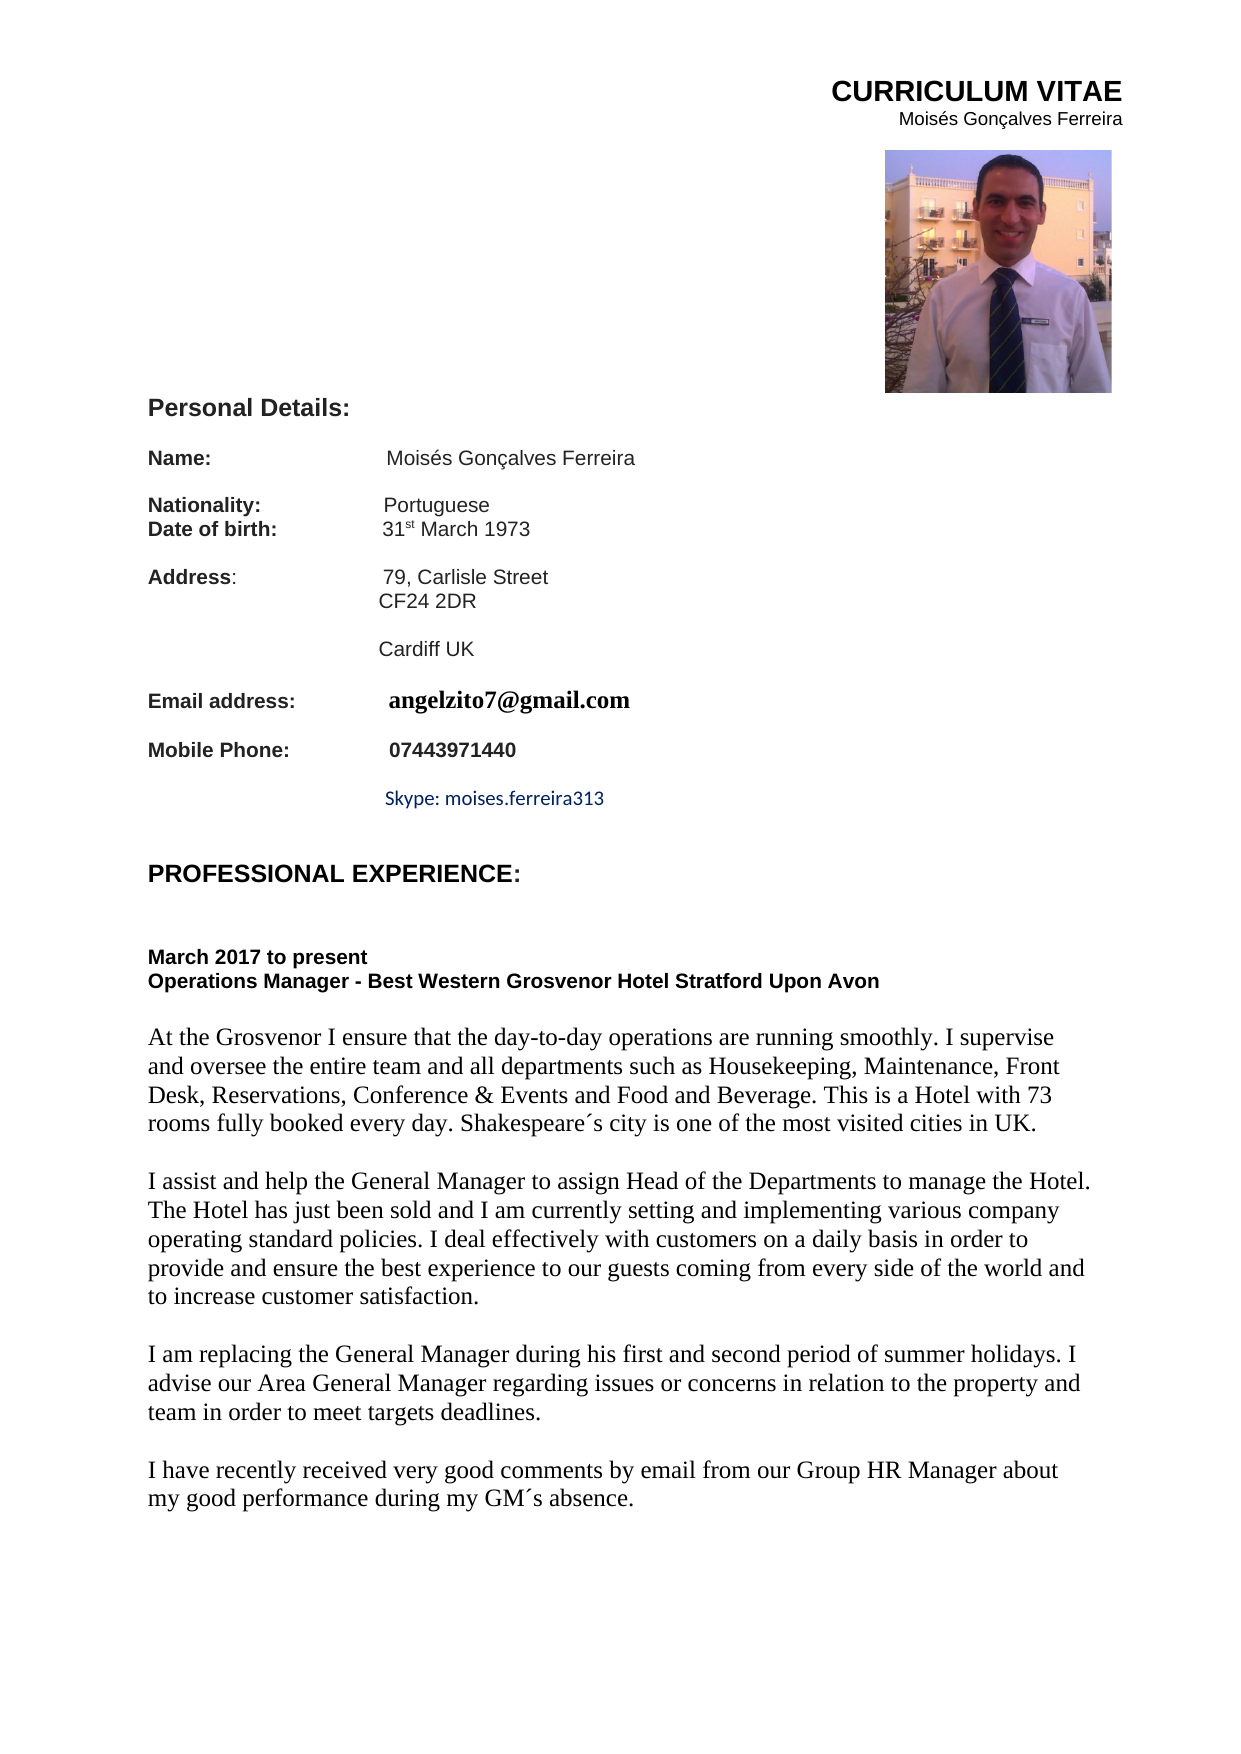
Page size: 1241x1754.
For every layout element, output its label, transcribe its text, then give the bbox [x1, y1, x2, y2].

text Date of birth: 31st March 1973 [148, 517, 1093, 541]
text March 2017 to present [148, 945, 1093, 969]
text Nationality: Portuguese [148, 493, 1093, 517]
text Mobile Phone: 07443971440 [148, 738, 1093, 762]
text I am replacing the General Manager during his first and second period of summer holidays. I advise our Area General Manager regarding issues or concerns in relation to the property and team in order to meet targets deadlines. [148, 1339, 1093, 1426]
picture [885, 150, 1112, 393]
text I have recently received very good comments by email from our Group HR Manager about my good performance during my GM´s absence. [148, 1455, 1093, 1512]
text At the Grosvenor I ensure that the day-to-day operations are running smoothly. I supervise and oversee the entire team and all departments such as Housekeeping, Maintenance, Front Desk, Reservations, Conference & Events and Food and Beverage. This is a Hotel with 73 rooms fully booked every day. Shakespeare´s city is one of the most visited cities in UK. [148, 1022, 1093, 1137]
text Personal Details: [148, 393, 1093, 421]
text I assist and help the General Manager to assign Head of the Departments to manage the Hotel. The Hotel has just been sold and I am currently setting and implementing various company operating standard policies. I deal effectively with customers on a daily basis in order to provide and ensure the best experience to our guests coming from every side of the world and to increase customer satisfaction. [148, 1166, 1093, 1310]
text Operations Manager - Best Western Grosvenor Hotel Stratford Upon Avon [148, 969, 1093, 993]
text Name: Moisés Gonçalves Ferreira [148, 445, 1093, 469]
text Cardiff UK [148, 637, 1093, 661]
text Skype: moises.ferreira313 [148, 786, 1093, 811]
text CF24 2DR [148, 589, 1093, 613]
text PROFESSIONAL EXPERIENCE: [148, 859, 1093, 888]
text Address: 79, Carlisle Street [148, 565, 1093, 589]
text Email address: angelzito7@gmail.com [148, 685, 1093, 714]
